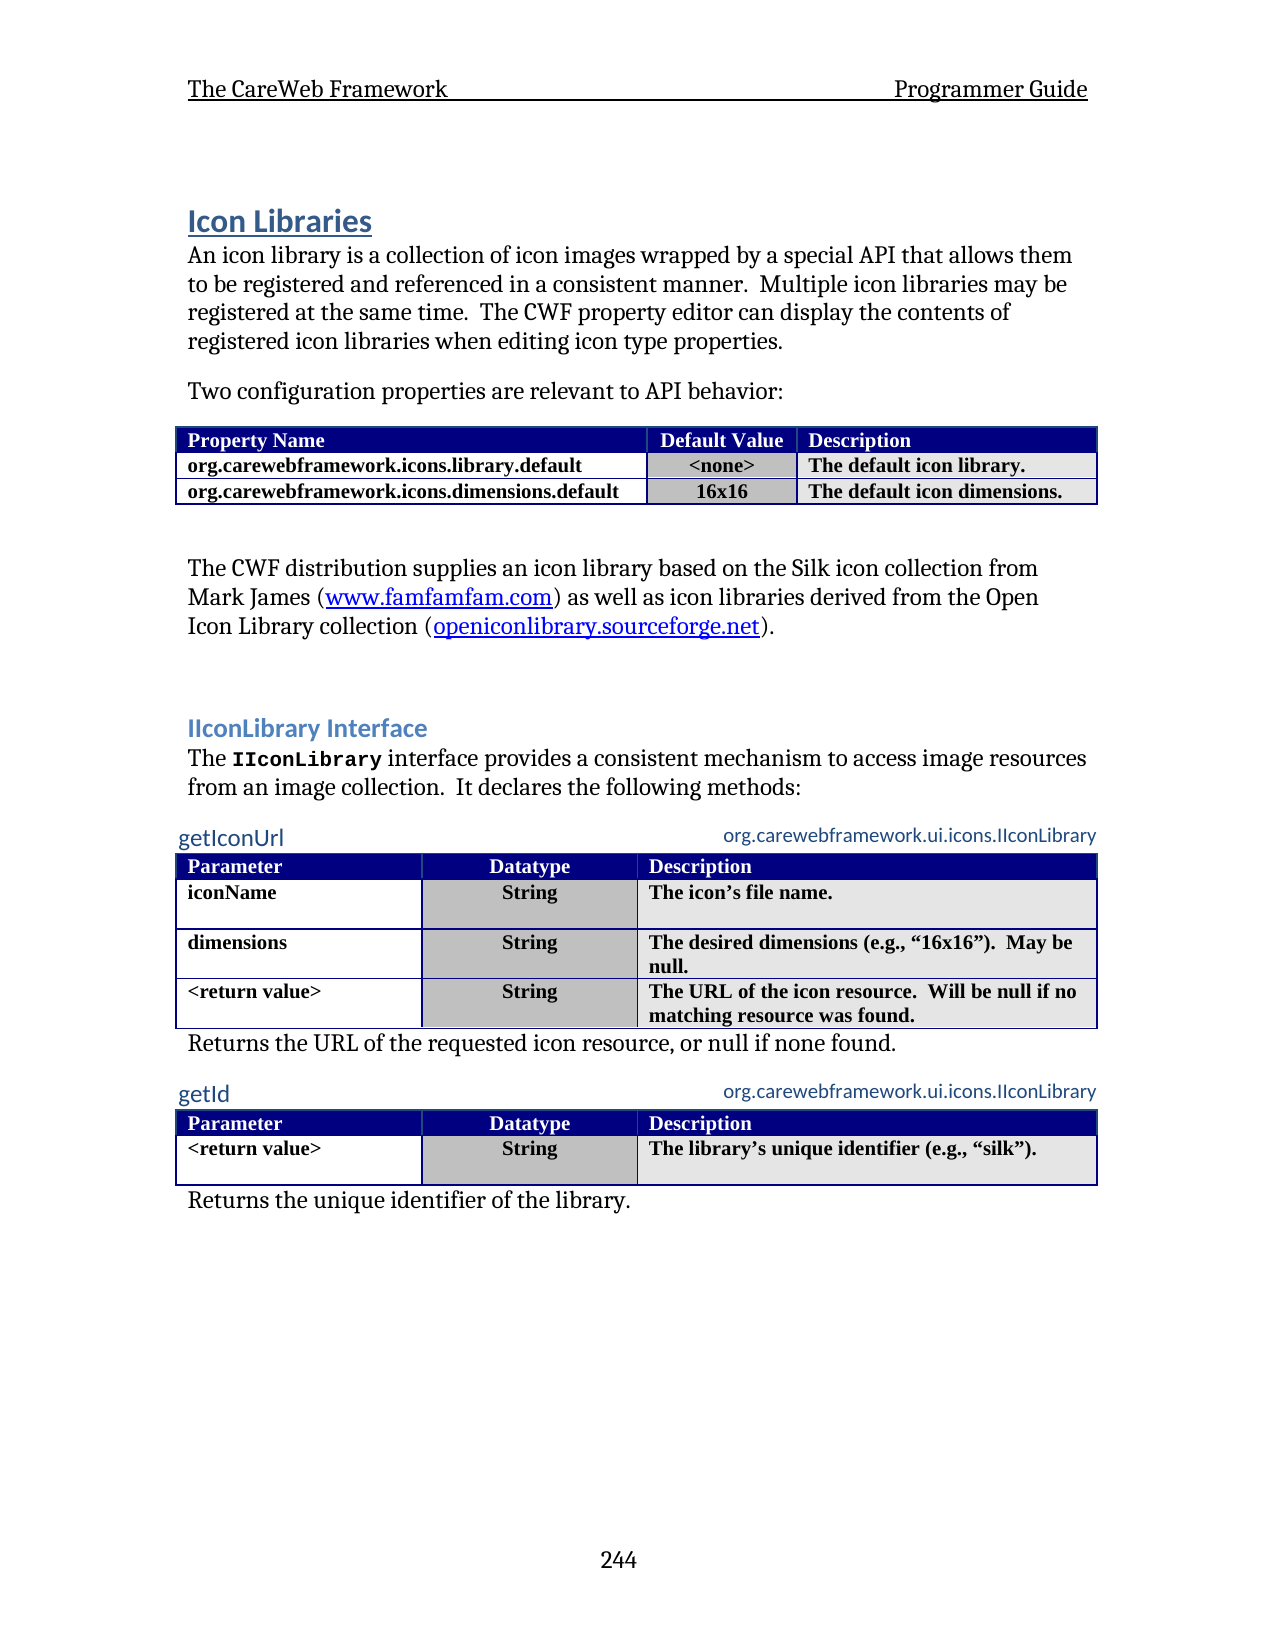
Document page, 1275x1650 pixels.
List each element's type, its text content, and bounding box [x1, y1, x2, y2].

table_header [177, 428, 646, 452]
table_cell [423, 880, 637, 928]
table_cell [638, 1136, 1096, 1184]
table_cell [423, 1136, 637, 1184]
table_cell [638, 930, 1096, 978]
text Two configuration properties are relevant to API behavior: [187, 377, 1087, 405]
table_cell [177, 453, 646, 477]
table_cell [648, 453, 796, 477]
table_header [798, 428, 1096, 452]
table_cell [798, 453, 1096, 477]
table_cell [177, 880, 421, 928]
text An icon library is a collection of icon images wrapped by a special API that allows them to be registered and referenced in a consistent manner. Multiple icon libraries may be registered at the same time. The CWF property editor can display the contents of registered icon libraries when editing icon type properties. [187, 241, 1087, 356]
subtitle IIconLibrary Interface [187, 711, 1087, 744]
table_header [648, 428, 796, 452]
text Returns the URL of the requested icon resource, or null if none found. [187, 1029, 1087, 1058]
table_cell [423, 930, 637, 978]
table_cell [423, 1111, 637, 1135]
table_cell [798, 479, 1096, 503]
text Returns the unique identifier of the library. [187, 1186, 1087, 1215]
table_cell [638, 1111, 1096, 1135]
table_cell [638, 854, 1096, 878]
text The IIconLibrary interface provides a consistent mechanism to access image resources from an image collection. It declares the following methods: [187, 744, 1087, 801]
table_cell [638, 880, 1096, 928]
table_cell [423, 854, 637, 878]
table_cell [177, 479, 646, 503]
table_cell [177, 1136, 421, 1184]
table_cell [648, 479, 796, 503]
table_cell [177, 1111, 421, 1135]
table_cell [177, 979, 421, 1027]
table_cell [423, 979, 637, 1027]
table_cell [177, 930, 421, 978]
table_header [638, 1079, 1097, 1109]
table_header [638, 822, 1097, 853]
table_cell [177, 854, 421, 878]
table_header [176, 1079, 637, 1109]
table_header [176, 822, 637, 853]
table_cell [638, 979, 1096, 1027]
text The CWF distribution supplies an icon library based on the Silk icon collection from Mark James (www.famfamfam.com) as well as icon libraries derived from the Open Icon Library collection (openiconlibrary.sourceforge.net). [187, 554, 1087, 640]
subtitle Icon Libraries [187, 200, 1087, 241]
